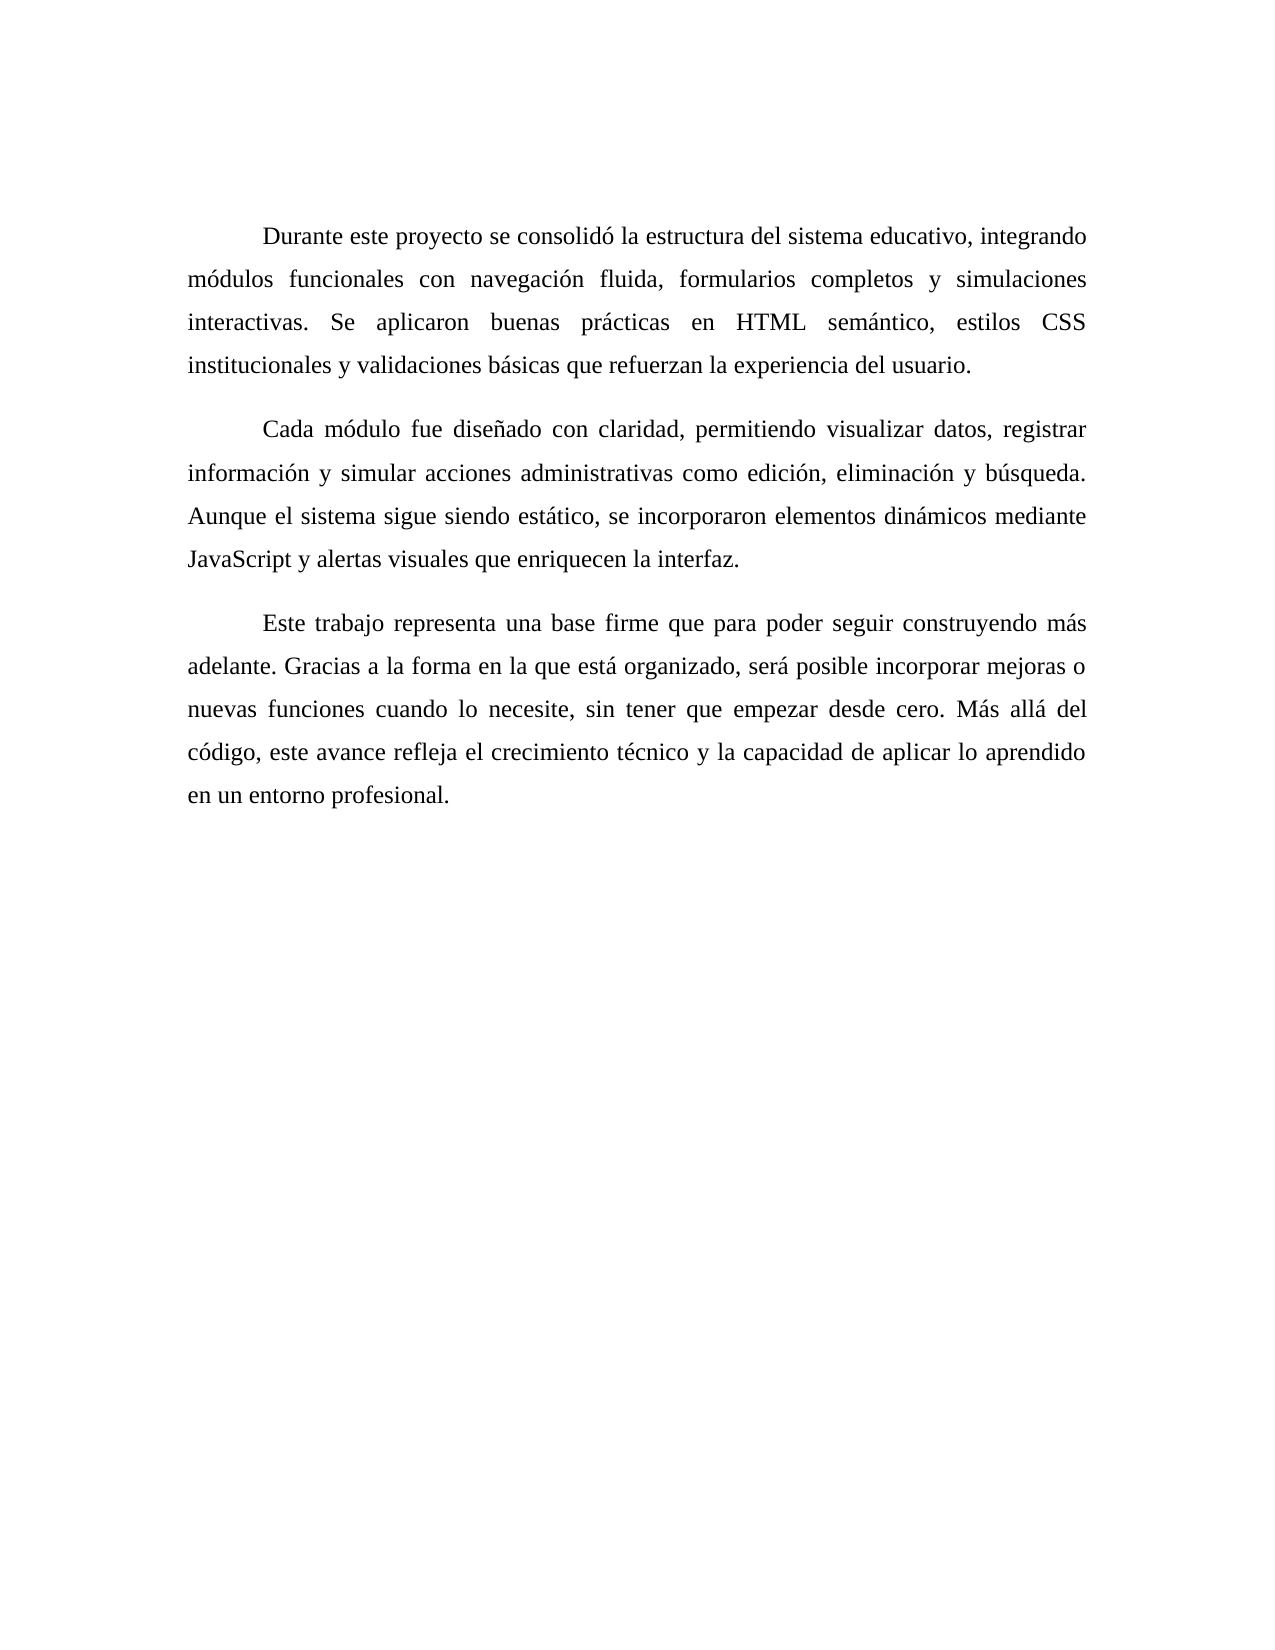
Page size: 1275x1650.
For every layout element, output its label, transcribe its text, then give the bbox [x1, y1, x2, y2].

text Cada módulo fue diseñado con claridad, permitiendo visualizar datos, registrar información y simular acciones administrativas como edición, eliminación y búsqueda. Aunque el sistema sigue siendo estático, se incorporaron elementos dinámicos mediante JavaScript y alertas visuales que enriquecen la interfaz. [187, 414, 1087, 573]
text Durante este proyecto se consolidó la estructura del sistema educativo, integrando módulos funcionales con navegación fluida, formularios completos y simulaciones interactivas. Se aplicaron buenas prácticas en HTML semántico, estilos CSS institucionales y validaciones básicas que refuerzan la experiencia del usuario. [187, 221, 1087, 379]
text Este trabajo representa una base firme que para poder seguir construyendo más adelante. Gracias a la forma en la que está organizado, será posible incorporar mejoras o nuevas funciones cuando lo necesite, sin tener que empezar desde cero. Más allá del código, este avance refleja el crecimiento técnico y la capacidad de aplicar lo aprendido en un entorno profesional. [187, 608, 1087, 809]
